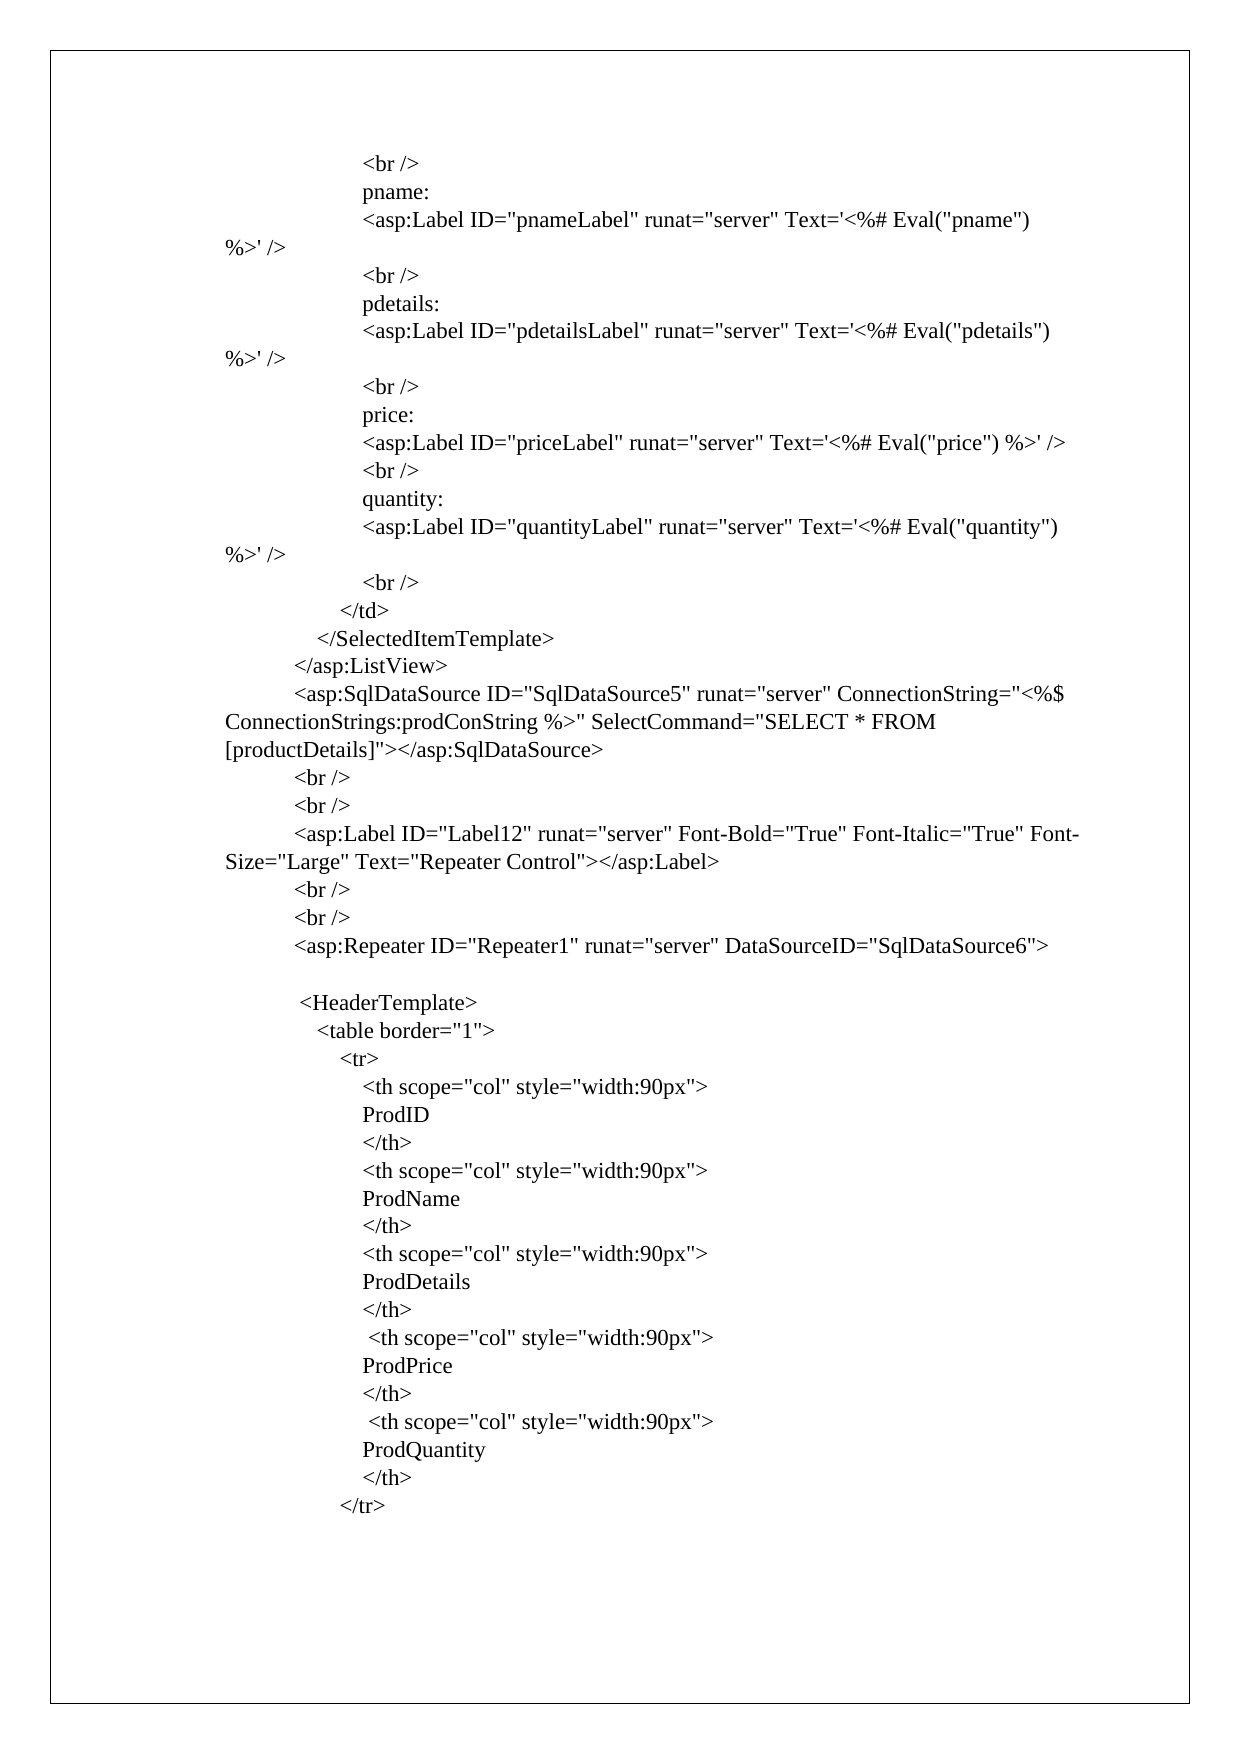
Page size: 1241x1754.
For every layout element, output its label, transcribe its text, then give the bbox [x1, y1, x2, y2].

list <th scope="col" style="width:90px"> [225, 1324, 1090, 1351]
list <br /> [225, 373, 1090, 400]
list <br /> [225, 792, 1090, 818]
list </th> [225, 1380, 1090, 1406]
list <HeaderTemplate> [225, 989, 1090, 1016]
list <tr> [225, 1045, 1090, 1071]
list <br /> [225, 764, 1090, 791]
list ProdQuantity [225, 1436, 1090, 1462]
list <asp:Label ID="quantityLabel" runat="server" Text='<%# Eval("quantity") %>' /> [225, 513, 1090, 567]
list </tr> [225, 1492, 1090, 1518]
list <th scope="col" style="width:90px"> [225, 1073, 1090, 1099]
list <table border="1"> [225, 1017, 1090, 1043]
list <br /> [225, 262, 1090, 288]
list <asp:Label ID="Label12" runat="server" Font-Bold="True" Font-Italic="True" Font-Size="Large" Text="Repeater Control"></asp:Label> [225, 820, 1090, 874]
list </th> [225, 1213, 1090, 1239]
list </SelectedItemTemplate> [225, 624, 1090, 651]
list </td> [225, 597, 1090, 623]
list ProdDetails [225, 1268, 1090, 1295]
list <br /> [225, 457, 1090, 483]
list ProdID [225, 1101, 1090, 1127]
list </th> [225, 1129, 1090, 1155]
list <br /> [225, 569, 1090, 595]
list <asp:Label ID="pdetailsLabel" runat="server" Text='<%# Eval("pdetails") %>' /> [225, 317, 1090, 372]
list price: [225, 401, 1090, 428]
list <br /> [225, 876, 1090, 902]
list pdetails: [225, 289, 1090, 316]
list </asp:ListView> [225, 652, 1090, 679]
list <br /> [225, 904, 1090, 930]
list ProdName [225, 1185, 1090, 1211]
list ProdPrice [225, 1352, 1090, 1378]
list pname: [225, 178, 1090, 204]
list <br /> [225, 150, 1090, 176]
list <th scope="col" style="width:90px"> [225, 1241, 1090, 1267]
list <th scope="col" style="width:90px"> [225, 1157, 1090, 1183]
list <asp:Label ID="priceLabel" runat="server" Text='<%# Eval("price") %>' /> [225, 429, 1090, 456]
list <asp:Label ID="pnameLabel" runat="server" Text='<%# Eval("pname") %>' /> [225, 206, 1090, 260]
list <th scope="col" style="width:90px"> [225, 1408, 1090, 1434]
list </th> [225, 1464, 1090, 1490]
list </th> [225, 1296, 1090, 1323]
list <asp:Repeater ID="Repeater1" runat="server" DataSourceID="SqlDataSource6"> [225, 932, 1090, 958]
list <asp:SqlDataSource ID="SqlDataSource5" runat="server" ConnectionString="<%$ ConnectionStrings:prodConString %>" SelectCommand="SELECT * FROM [productDetails]"></asp:SqlDataSource> [225, 680, 1090, 763]
list quantity: [225, 485, 1090, 511]
